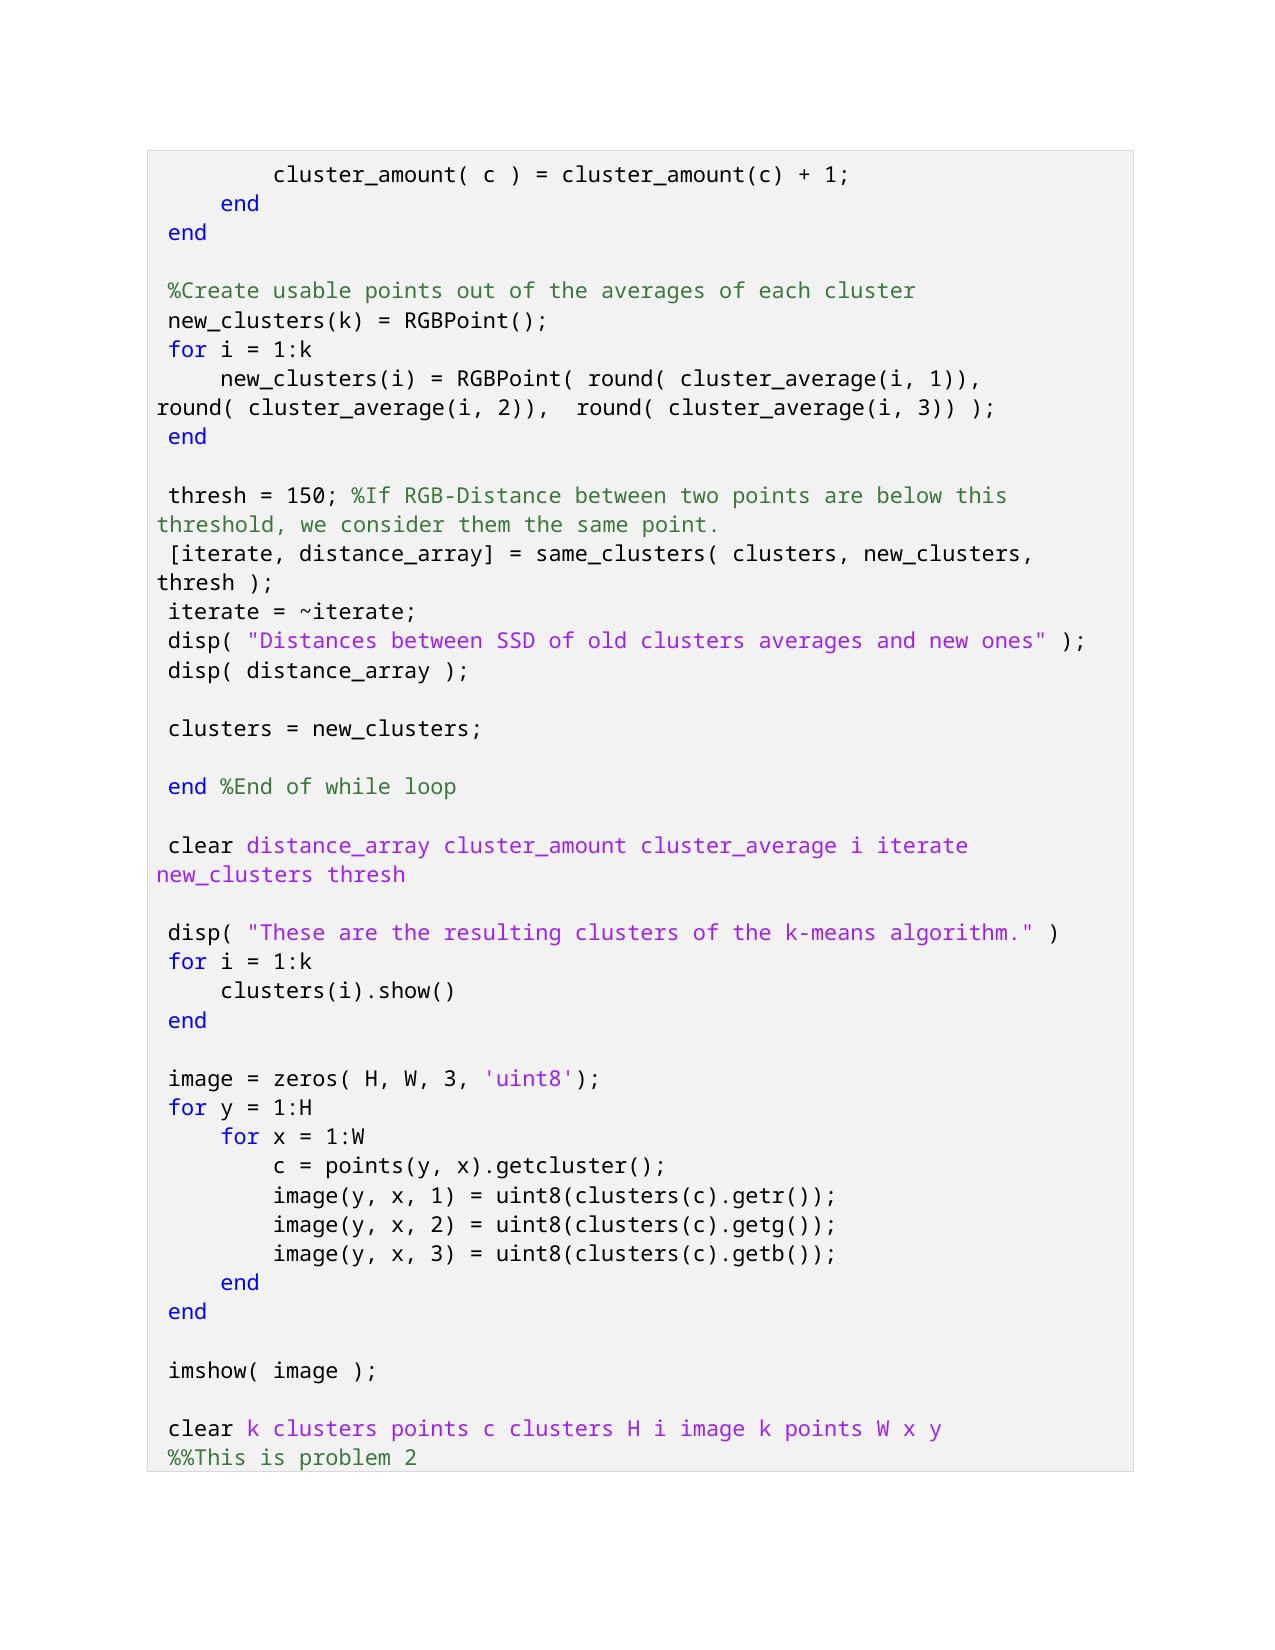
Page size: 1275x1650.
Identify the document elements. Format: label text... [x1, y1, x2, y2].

text end %End of while loop [148, 762, 1133, 792]
text end [148, 1258, 1133, 1287]
text end [148, 1287, 1133, 1317]
text image(y, x, 2) = uint8(clusters(c).getg()); [148, 1200, 1133, 1229]
text end [148, 208, 1133, 237]
text end [148, 996, 1133, 1025]
text %Create usable points out of the averages of each cluster [148, 267, 1133, 296]
text disp( "Distances between SSD of old clusters averages and new ones" ); [148, 617, 1133, 646]
text for y = 1:H [148, 1083, 1133, 1112]
text for i = 1:k [148, 325, 1133, 354]
text c = points(y, x).getcluster(); [148, 1142, 1133, 1171]
text [iterate, distance_array] = same_clusters( clusters, new_clusters, thresh ); [148, 529, 1133, 587]
text disp( distance_array ); [148, 646, 1133, 675]
text iterate = ~iterate; [148, 587, 1133, 617]
text for x = 1:W [148, 1112, 1133, 1142]
text for i = 1:k [148, 937, 1133, 967]
text clusters = new_clusters; [148, 704, 1133, 733]
text image(y, x, 3) = uint8(clusters(c).getb()); [148, 1229, 1133, 1258]
text image = zeros( H, W, 3, 'uint8'); [148, 1054, 1133, 1083]
text cluster_amount( c ) = cluster_amount(c) + 1; [148, 151, 1133, 179]
text image(y, x, 1) = uint8(clusters(c).getr()); [148, 1171, 1133, 1200]
text new_clusters(i) = RGBPoint( round( cluster_average(i, 1)), round( cluster_average(i, 2)), round( cluster_average(i, 3)) ); [148, 354, 1133, 412]
text thresh = 150; %If RGB-Distance between two points are below this threshold, we consider them the same point. [148, 471, 1133, 529]
text clusters(i).show() [148, 967, 1133, 996]
text new_clusters(k) = RGBPoint(); [148, 296, 1133, 325]
text clear distance_array cluster_amount cluster_average i iterate new_clusters thresh [148, 821, 1133, 879]
text disp( "These are the resulting clusters of the k-means algorithm." ) [148, 908, 1133, 937]
text end [148, 179, 1133, 208]
text end [148, 412, 1133, 442]
text imshow( image ); [148, 1346, 1133, 1375]
text %%This is problem 2 [148, 1433, 1133, 1471]
text clear k clusters points c clusters H i image k points W x y [148, 1404, 1133, 1433]
